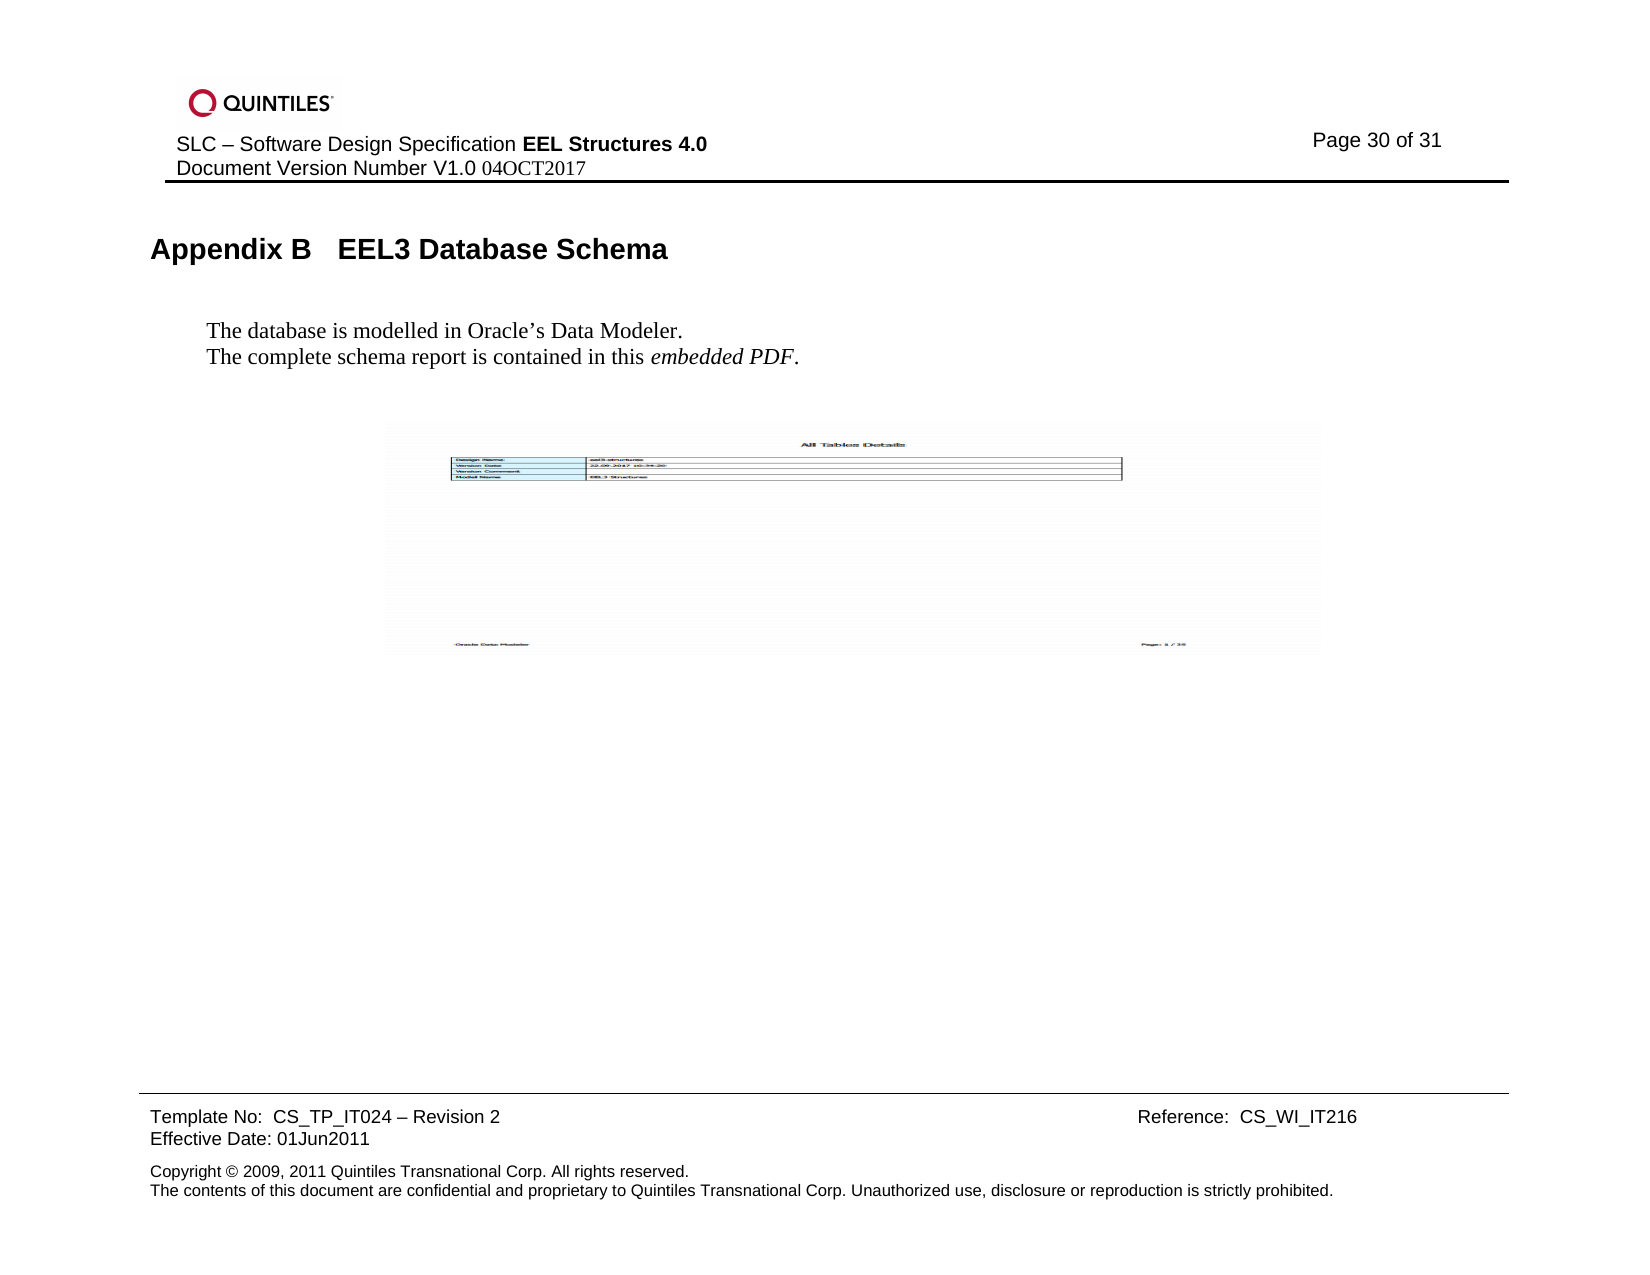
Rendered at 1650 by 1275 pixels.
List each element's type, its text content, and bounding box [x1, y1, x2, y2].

picture [176, 75, 342, 132]
text The database is modelled in Oracle’s Data Modeler. The complete schema report is contained in this embedded PDF. [206, 317, 1500, 370]
text EEL3 Database Schema [150, 232, 1500, 266]
